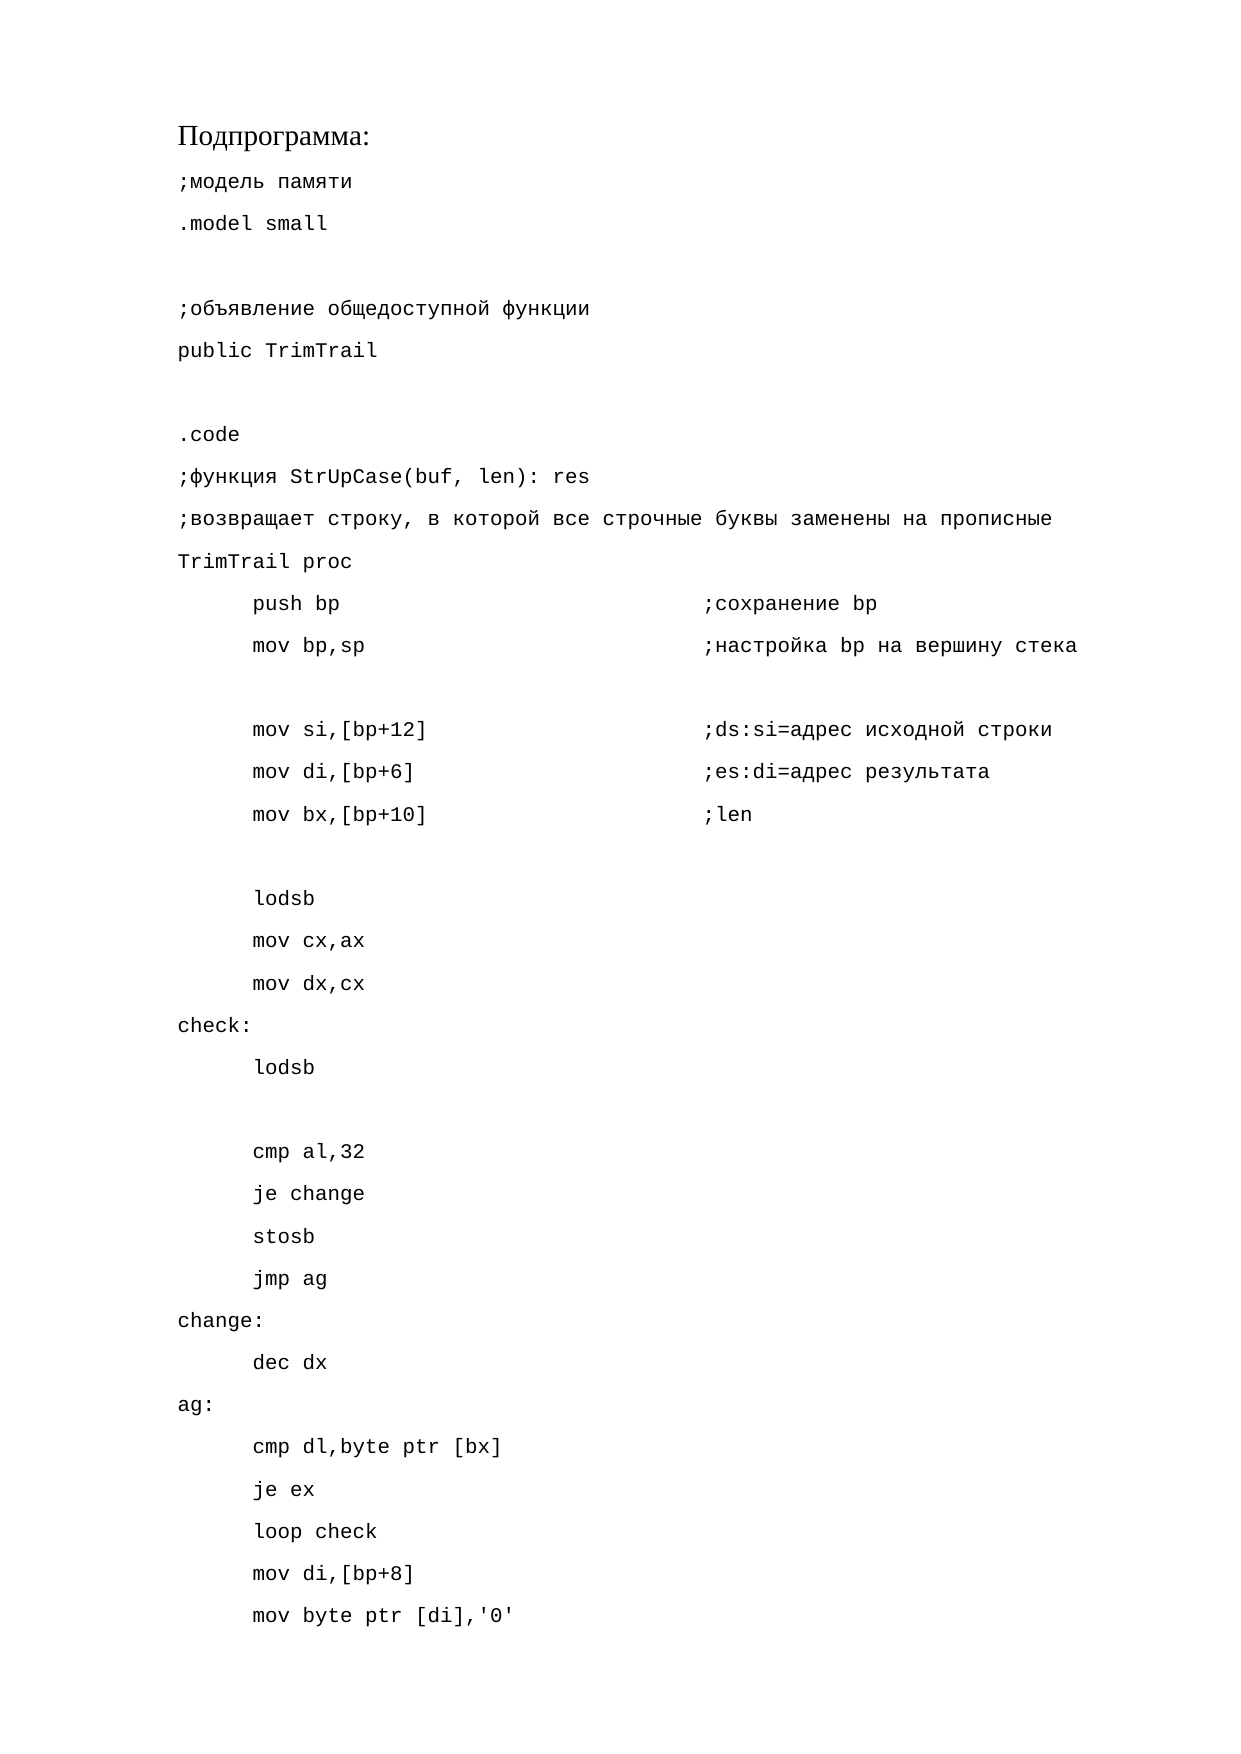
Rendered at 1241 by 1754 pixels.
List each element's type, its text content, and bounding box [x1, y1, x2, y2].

text mov si,[bp+12] ;ds:si=адрес исходной строки [177, 719, 1152, 743]
text ag: [177, 1394, 1152, 1418]
text ;модель памяти [177, 171, 1152, 194]
text ;функция StrUpCase(buf, len): res [177, 466, 1152, 490]
text cmp dl,byte ptr [bx] [177, 1437, 1152, 1460]
text stosb [177, 1226, 1152, 1249]
text mov byte ptr [di],'0' [177, 1605, 1152, 1629]
text mov di,[bp+6] ;es:di=адрес результата [177, 762, 1152, 785]
text Подпрограмма: [177, 118, 1152, 152]
text ;возвращает строку, в которой все строчные буквы заменены на прописные [177, 508, 1152, 532]
text je change [177, 1183, 1152, 1207]
text lodsb [177, 1057, 1152, 1081]
text .model small [177, 213, 1152, 237]
text mov bx,[bp+10] ;len [177, 804, 1152, 827]
text dec dx [177, 1352, 1152, 1376]
text TrimTrail proc [177, 551, 1152, 574]
text check: [177, 1015, 1152, 1038]
text loop check [177, 1521, 1152, 1544]
text push bp ;сохранение bp [177, 593, 1152, 616]
text ;объявление общедоступной функции [177, 297, 1152, 321]
text mov dx,cx [177, 972, 1152, 996]
text .code [177, 424, 1152, 448]
text mov cx,ax [177, 930, 1152, 954]
text mov bp,sp ;настройка bp на вершину стека [177, 635, 1152, 659]
text je ex [177, 1479, 1152, 1502]
text change: [177, 1310, 1152, 1334]
text lodsb [177, 888, 1152, 912]
text mov di,[bp+8] [177, 1563, 1152, 1587]
text cmp al,32 [177, 1141, 1152, 1165]
text public TrimTrail [177, 340, 1152, 363]
text jmp ag [177, 1268, 1152, 1291]
